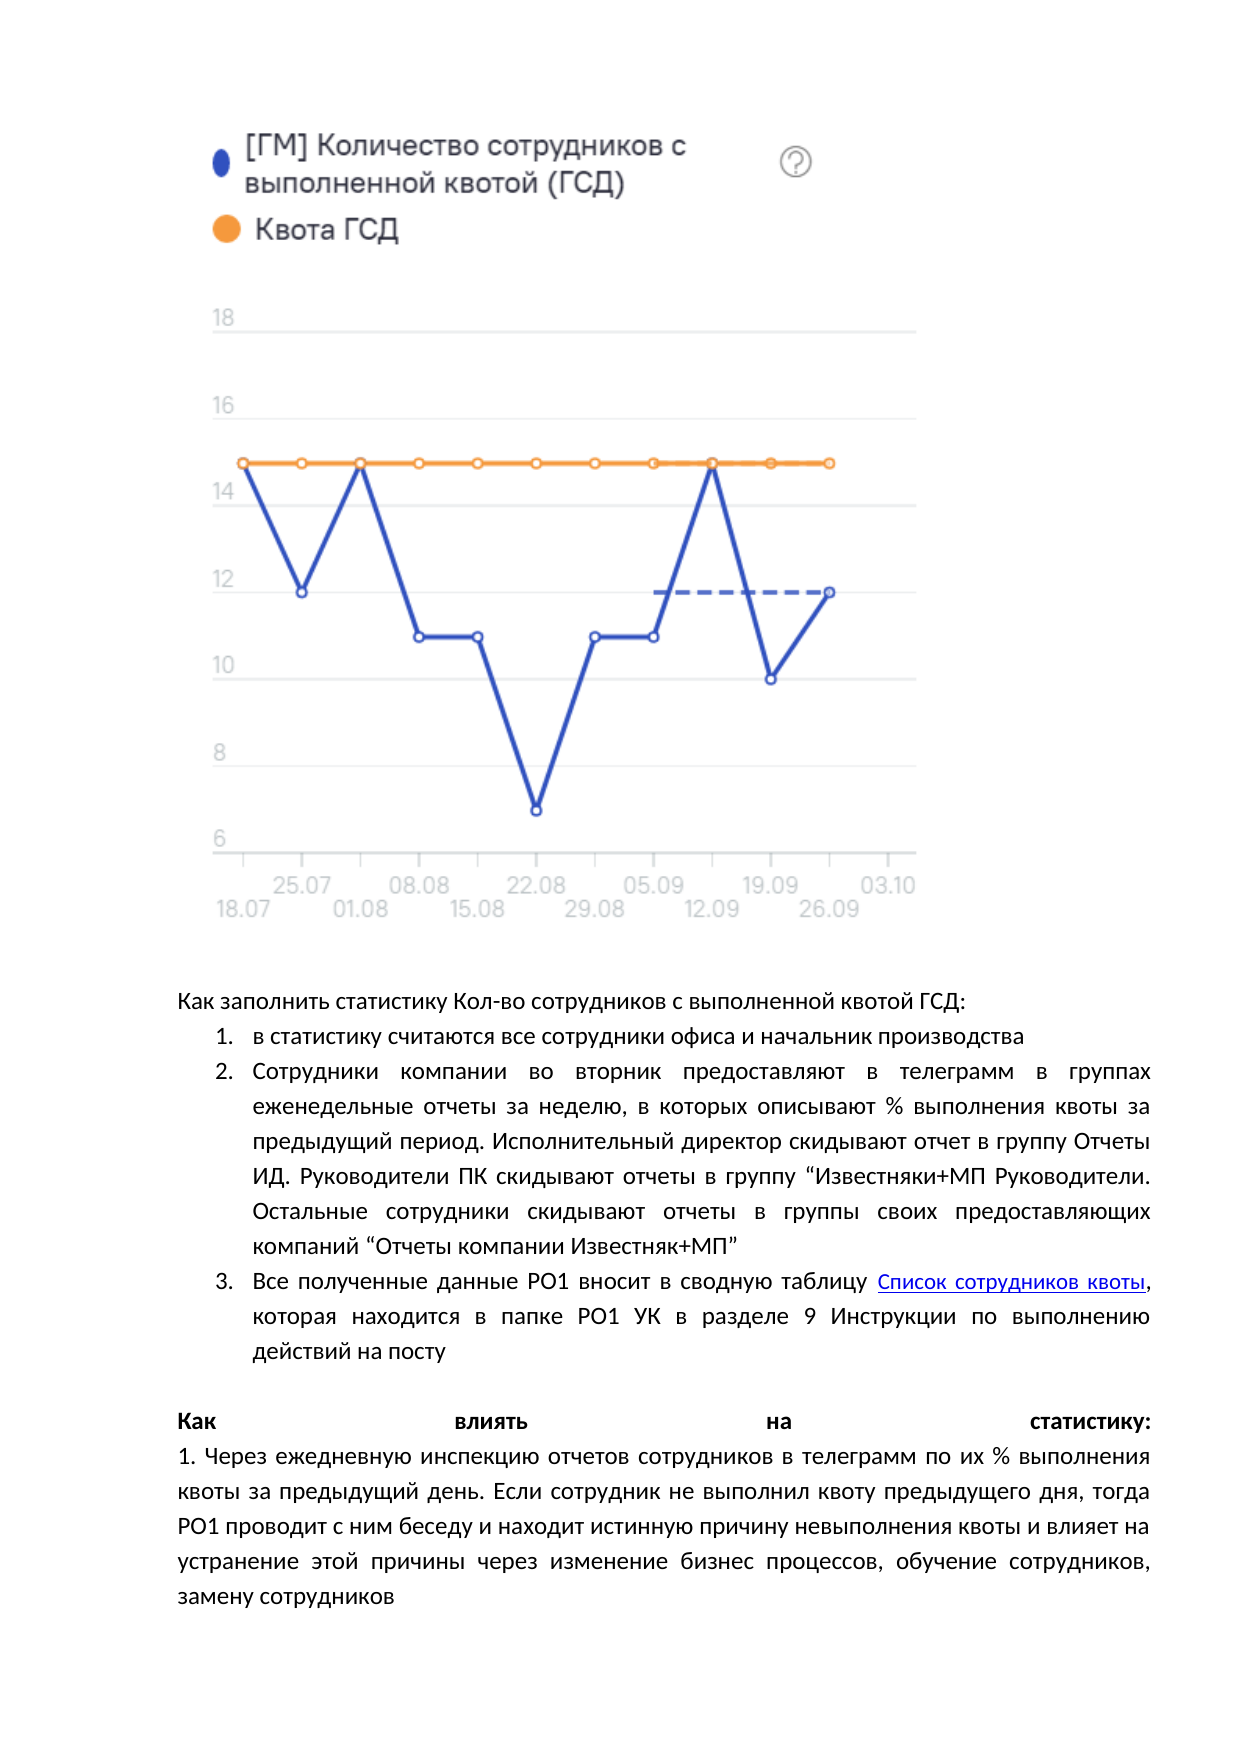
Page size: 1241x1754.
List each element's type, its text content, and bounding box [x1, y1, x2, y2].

picture [177, 118, 940, 947]
list в статистику считаются все сотрудники офиса и начальник производства [215, 1020, 1152, 1051]
text Как влиять на статистику: 1. Через ежедневную инспекцию отчетов сотрудников в телеграмм по их % выполнения квоты за предыдущий день. Если сотрудник не выполнил квоту предыдущего дня, тогда РО1 проводит с ним беседу и находит истинную причину невыполнения квоты и влияет на устранение этой причины через изменение бизнес процессов, обучение сотрудников, замену сотрудников [177, 1405, 1152, 1611]
list Сотрудники компании во вторник предоставляют в телеграмм в группах еженедельные отчеты за неделю, в которых описывают % выполнения квоты за предыдущий период. Исполнительный директор скидывают отчет в группу Отчеты ИД. Руководители ПК скидывают отчеты в группу “Известняки+МП Руководители. Остальные сотрудники скидывают отчеты в группы своих предоставляющих компаний “Отчеты компании Известняк+МП” [215, 1055, 1152, 1261]
text Как заполнить статистику Кол-во сотрудников с выполненной квотой ГСД: [177, 985, 1152, 1016]
list Все полученные данные РО1 вносит в сводную таблицу Список сотрудников квоты, которая находится в папке РО1 УК в разделе 9 Инструкции по выполнению действий на посту [215, 1265, 1152, 1366]
